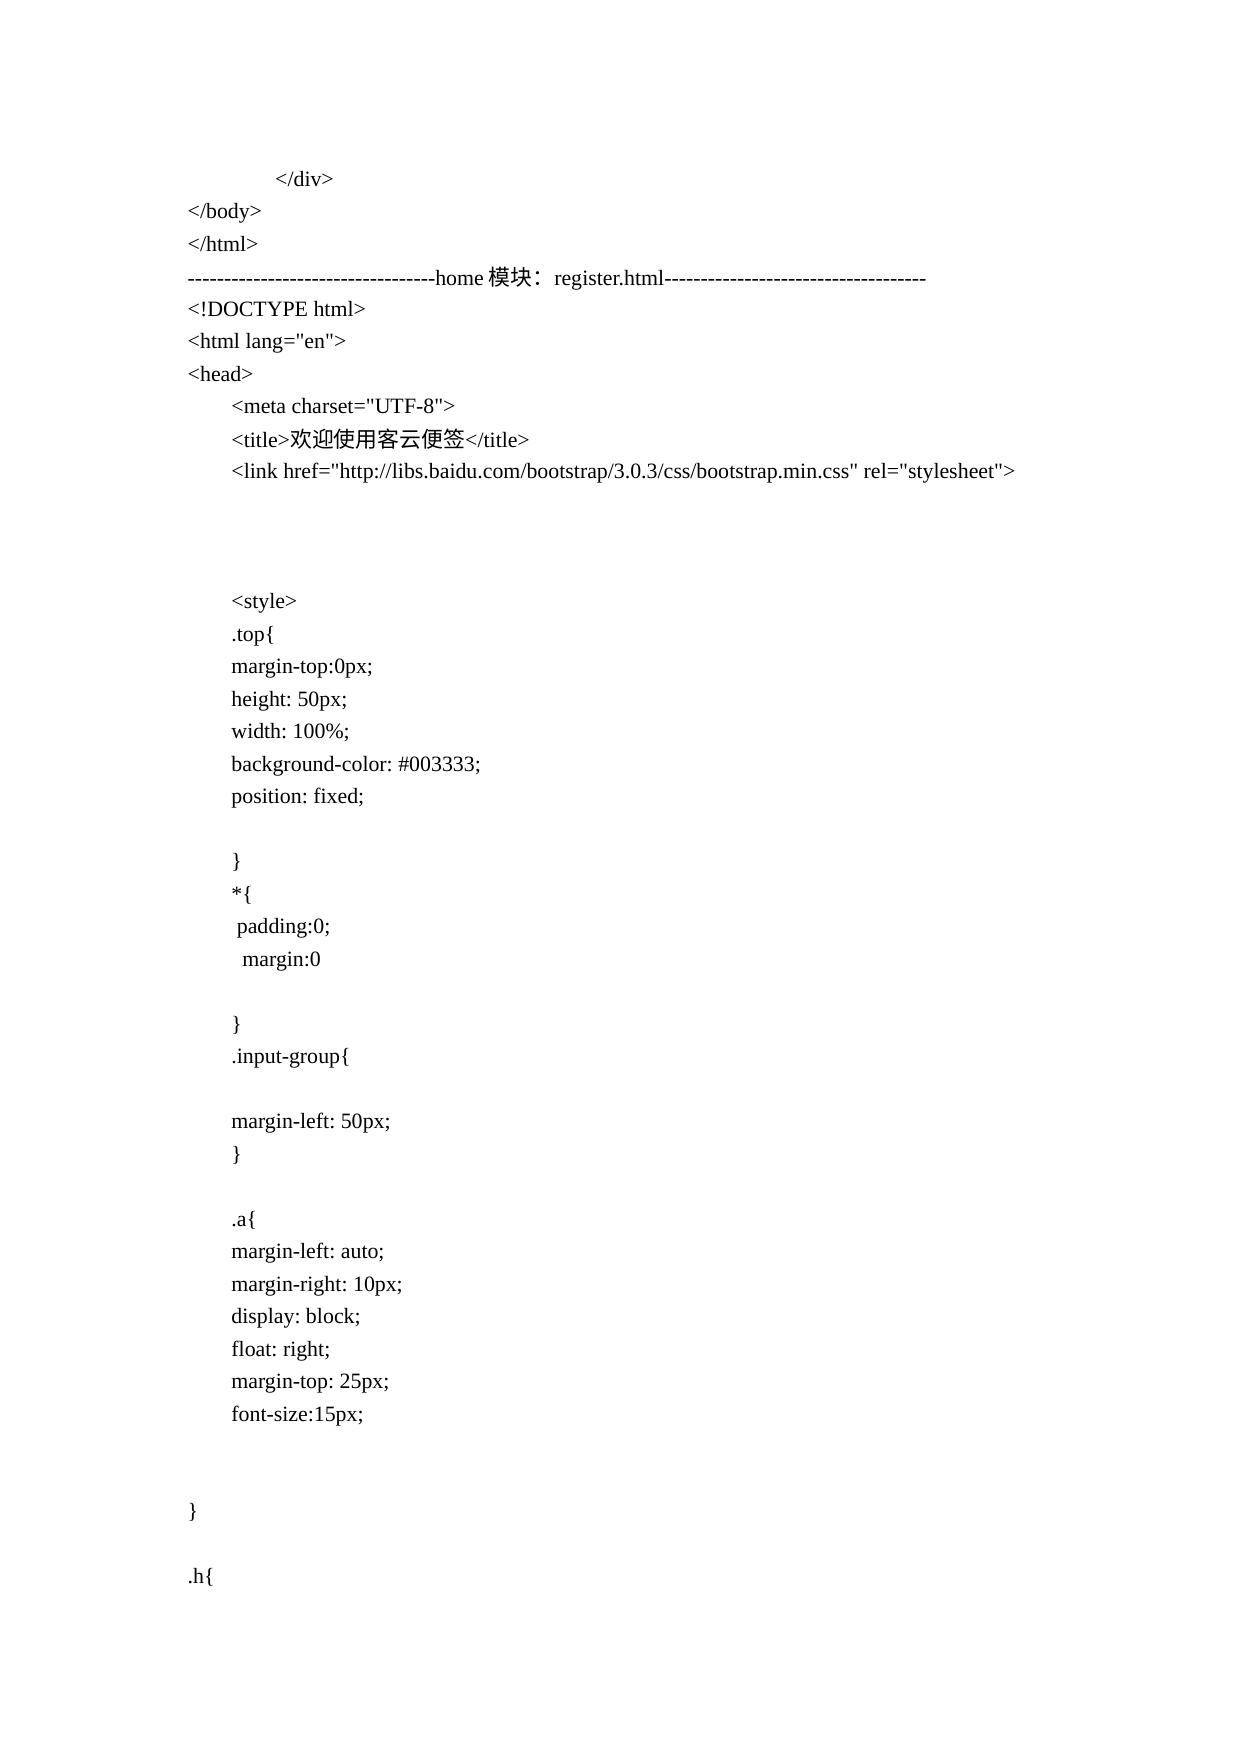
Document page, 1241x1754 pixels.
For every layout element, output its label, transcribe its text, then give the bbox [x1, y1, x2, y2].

text } [187, 1007, 1053, 1039]
text width: 100%; [187, 714, 1053, 747]
text display: block; [187, 1299, 1053, 1332]
text *{ [187, 877, 1053, 909]
text <link href="http://libs.baidu.com/bootstrap/3.0.3/css/bootstrap.min.css" rel="stylesheet"> [187, 454, 1053, 487]
text } [187, 1137, 1053, 1169]
text .h{ [187, 1559, 1053, 1592]
text </div> [187, 162, 1053, 194]
text <title>欢迎使用客云便签</title> [187, 422, 1053, 454]
text background-color: #003333; [187, 747, 1053, 779]
text <!DOCTYPE html> [187, 292, 1053, 324]
text margin-left: 50px; [187, 1104, 1053, 1137]
text <head> [187, 357, 1053, 389]
text margin:0 [187, 942, 1053, 974]
text float: right; [187, 1332, 1053, 1364]
text .a{ [187, 1202, 1053, 1234]
text .top{ [187, 617, 1053, 649]
text margin-right: 10px; [187, 1267, 1053, 1299]
text </body> [187, 194, 1053, 227]
text <html lang="en"> [187, 324, 1053, 357]
text } [187, 1494, 1053, 1527]
text position: fixed; [187, 779, 1053, 812]
text margin-top:0px; [187, 649, 1053, 682]
text margin-top: 25px; [187, 1364, 1053, 1397]
text height: 50px; [187, 682, 1053, 714]
text ----------------------------------home模块：register.html------------------------------------ [187, 259, 1053, 292]
text </html> [187, 227, 1053, 259]
text padding:0; [187, 909, 1053, 942]
text font-size:15px; [187, 1397, 1053, 1429]
text .input-group{ [187, 1039, 1053, 1072]
text margin-left: auto; [187, 1234, 1053, 1267]
text <style> [187, 584, 1053, 617]
text } [187, 844, 1053, 877]
text <meta charset="UTF-8"> [187, 389, 1053, 422]
